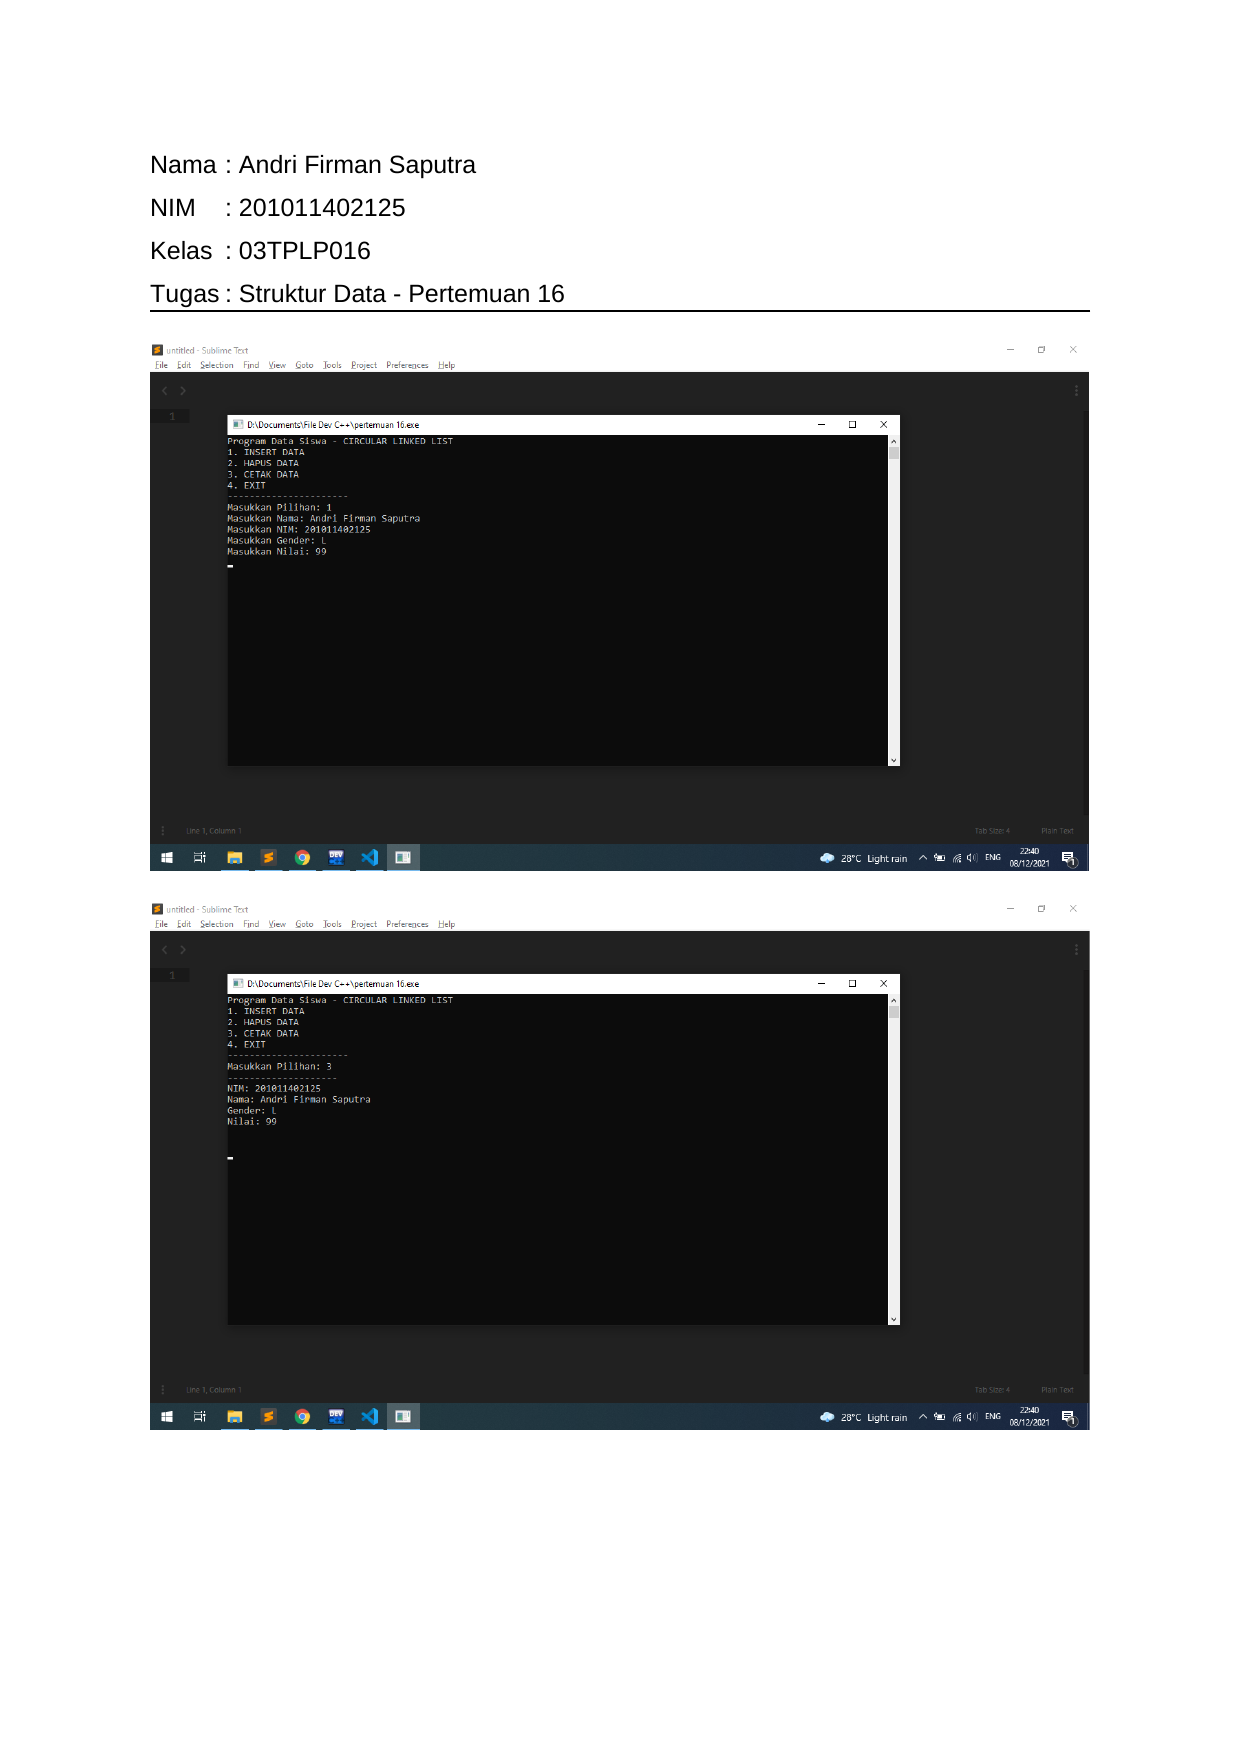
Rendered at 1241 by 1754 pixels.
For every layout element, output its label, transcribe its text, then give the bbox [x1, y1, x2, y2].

picture [150, 342, 1089, 871]
picture [150, 901, 1090, 1430]
text Nama : Andri Firman Saputra NIM : 201011402125 Kelas : 03TPLP016 Tugas : Struktur Data - Pertemuan 16 [150, 150, 1090, 310]
